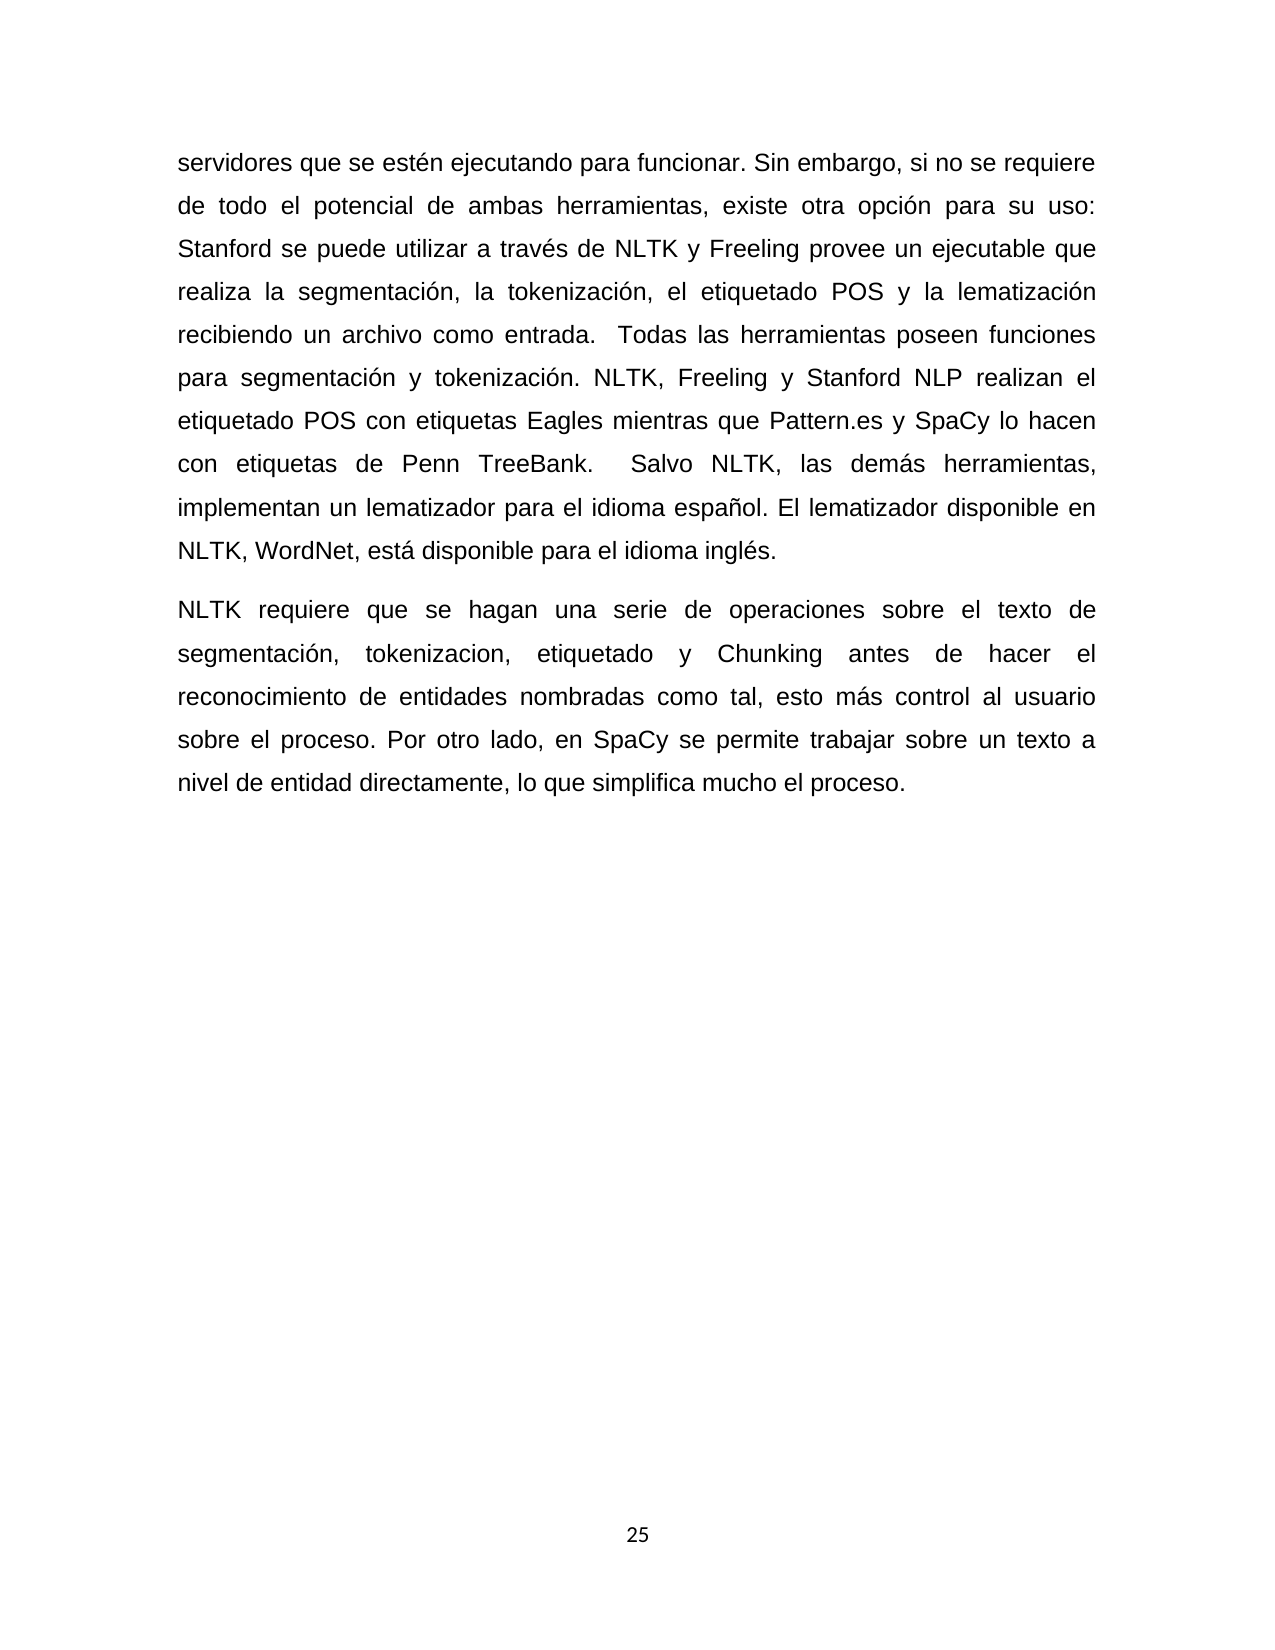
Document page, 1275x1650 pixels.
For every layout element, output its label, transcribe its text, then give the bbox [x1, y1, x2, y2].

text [177, 148, 1098, 564]
text NLTK requiere que se hagan una serie de operaciones sobre el texto de segmentación, tokenizacion, etiquetado y Chunking antes de hacer el reconocimiento de entidades nombradas como tal, esto más control al usuario sobre el proceso. Por otro lado, en SpaCy se permite trabajar sobre un texto a nivel de entidad directamente, lo que simplifica mucho el proceso. [177, 596, 1098, 797]
